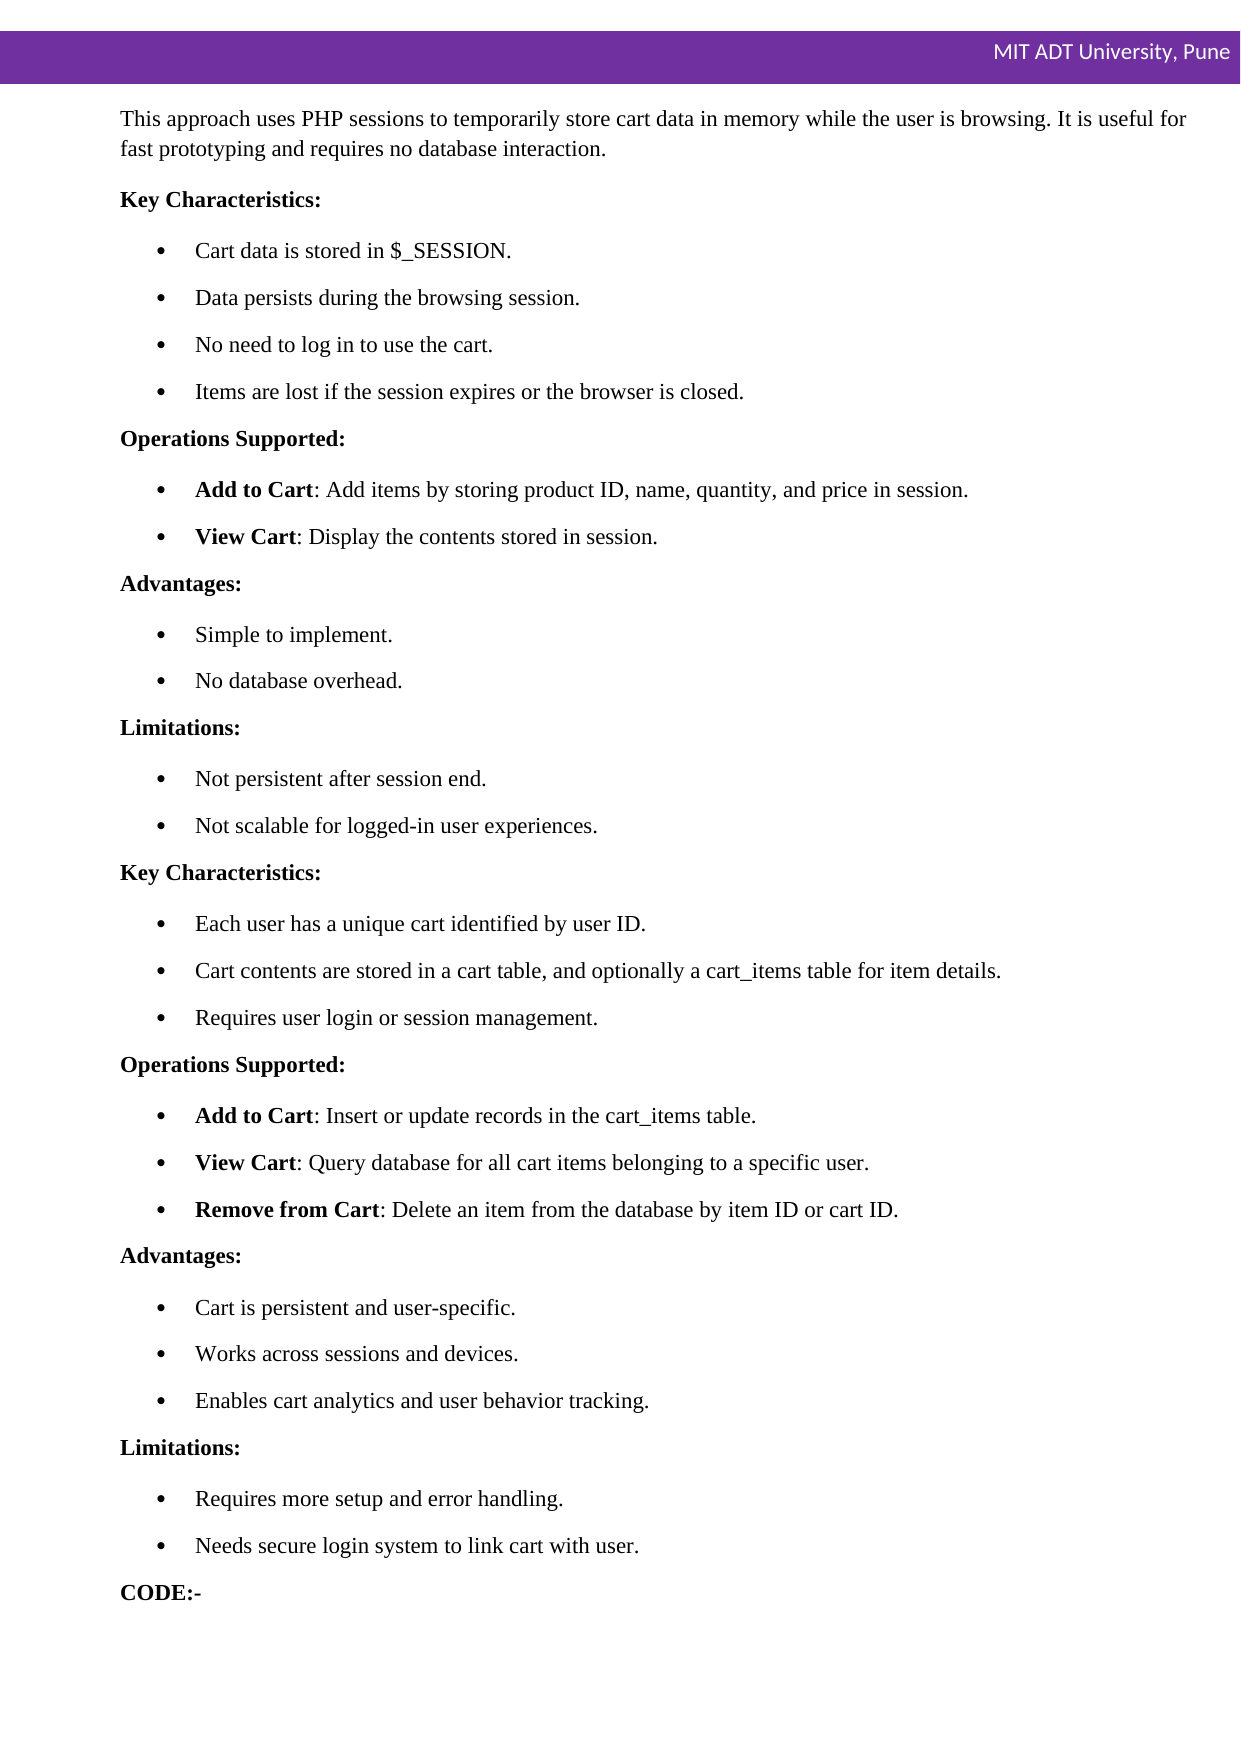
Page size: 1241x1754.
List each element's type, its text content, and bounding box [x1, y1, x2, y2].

text Operations Supported: [120, 1051, 1195, 1077]
list Enables cart analytics and user behavior tracking. [157, 1387, 1195, 1414]
list Each user has a unique cart identified by user ID. [157, 910, 1195, 937]
text Limitations: [120, 714, 1195, 741]
list No need to log in to use the cart. [157, 331, 1195, 357]
list Cart contents are stored in a cart table, and optionally a cart_items table for item details. [157, 957, 1195, 983]
list Items are lost if the session expires or the browser is closed. [157, 378, 1195, 404]
text Key Characteristics: [120, 859, 1195, 886]
text Advantages: [120, 1242, 1195, 1269]
list View Cart: Display the contents stored in session. [157, 523, 1195, 549]
text CODE:- [120, 1579, 1195, 1605]
text Key Characteristics: [120, 186, 1195, 213]
list View Cart: Query database for all cart items belonging to a specific user. [157, 1149, 1195, 1175]
list Requires more setup and error handling. [157, 1485, 1195, 1512]
text Limitations: [120, 1434, 1195, 1461]
list No database overhead. [157, 667, 1195, 694]
text Operations Supported: [120, 425, 1195, 451]
text This approach uses PHP sessions to temporarily store cart data in memory while the user is browsing. It is useful for fast prototyping and requires no database interaction. [120, 105, 1195, 162]
list Needs secure login system to link cart with user. [157, 1532, 1195, 1558]
list Add to Cart: Insert or update records in the cart_items table. [157, 1102, 1195, 1128]
list Not persistent after session end. [157, 765, 1195, 792]
list Remove from Cart: Delete an item from the database by item ID or cart ID. [157, 1196, 1195, 1222]
text Advantages: [120, 569, 1195, 596]
list Requires user login or session management. [157, 1004, 1195, 1030]
list Cart data is stored in $_SESSION. [157, 237, 1195, 264]
list Not scalable for logged-in user experiences. [157, 812, 1195, 839]
list Simple to implement. [157, 621, 1195, 647]
list Add to Cart: Add items by storing product ID, name, quantity, and price in session. [157, 476, 1195, 502]
list Works across sessions and devices. [157, 1340, 1195, 1367]
list Cart is persistent and user-specific. [157, 1293, 1195, 1320]
list Data persists during the browsing session. [157, 284, 1195, 311]
